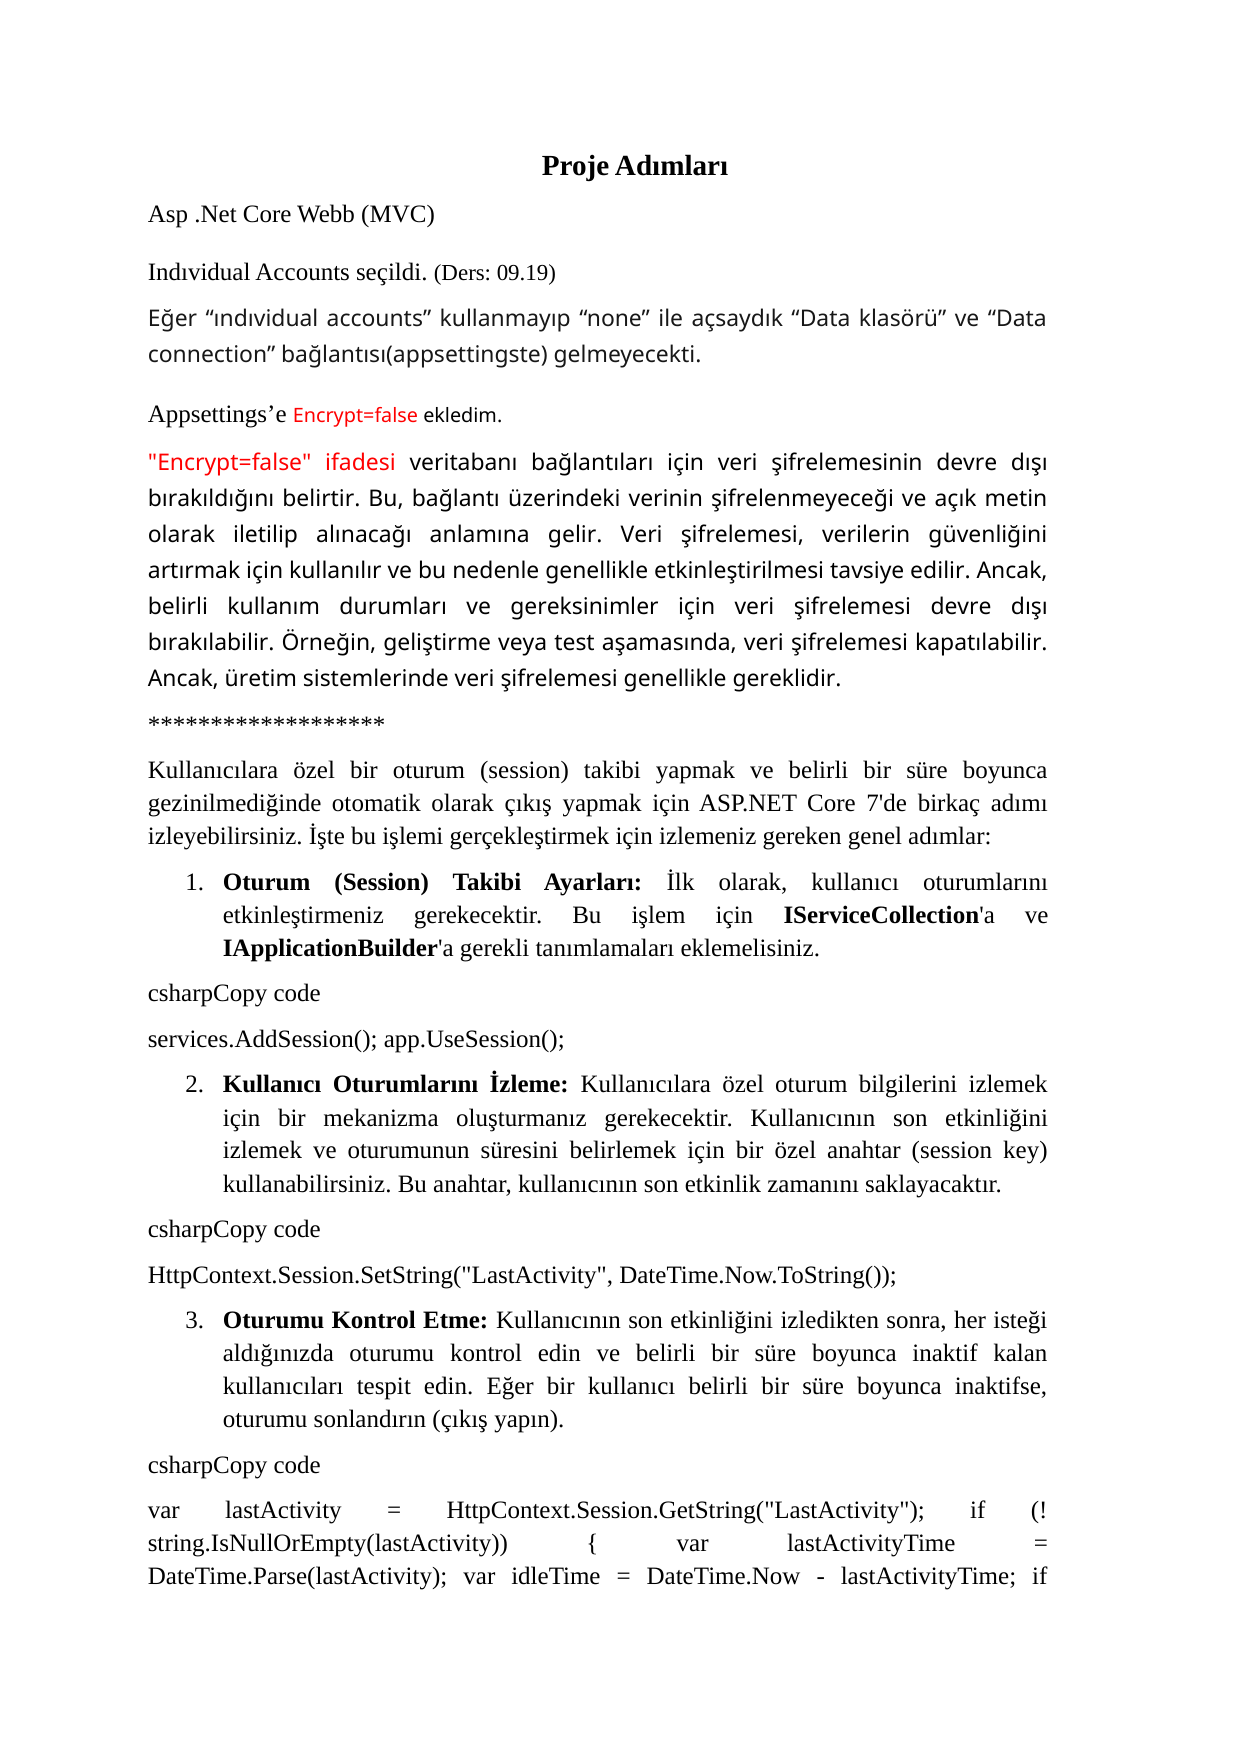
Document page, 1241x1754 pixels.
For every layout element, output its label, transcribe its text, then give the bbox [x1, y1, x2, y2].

text Kullanıcılara özel bir oturum (session) takibi yapmak ve belirli bir süre boyunca gezinilmediğinde otomatik olarak çıkış yapmak için ASP.NET Core 7'de birkaç adımı izleyebilirsiniz. İşte bu işlemi gerçekleştirmek için izlemeniz gereken genel adımlar: [148, 755, 1048, 850]
list Oturum (Session) Takibi Ayarları: İlk olarak, kullanıcı oturumlarını etkinleştirmeniz gerekecektir. Bu işlem için IServiceCollection'a ve IApplicationBuilder'a gerekli tanımlamaları eklemelisiniz. [185, 867, 1048, 962]
list Kullanıcı Oturumlarını İzleme: Kullanıcılara özel oturum bilgilerini izlemek için bir mekanizma oluşturmanız gerekecektir. Kullanıcının son etkinliğini izlemek ve oturumunun süresini belirlemek için bir özel anahtar (session key) kullanabilirsiniz. Bu anahtar, kullanıcının son etkinlik zamanını saklayacaktır. [185, 1069, 1048, 1197]
text HttpContext.Session.SetString("LastActivity", DateTime.Now.ToString()); [148, 1260, 1048, 1288]
text Eğer “ındıvidual accounts” kullanmayıp “none” ile açsaydık “Data klasörü” ve “Data connection” bağlantısı(appsettingste) gelmeyecekti. [148, 302, 1048, 369]
text services.AddSession(); app.UseSession(); [148, 1024, 1048, 1053]
text Appsettings’e Encrypt=false ekledim. [148, 399, 1048, 428]
text Asp .Net Core Webb (MVC) [148, 199, 1048, 227]
text Proje Adımları [148, 148, 1048, 181]
list Oturumu Kontrol Etme: Kullanıcının son etkinliğini izledikten sonra, her isteği aldığınızda oturumu kontrol edin ve belirli bir süre boyunca inaktif kalan kullanıcıları tespit edin. Eğer bir kullanıcı belirli bir süre boyunca inaktifse, oturumu sonlandırın (çıkış yapın). [185, 1305, 1048, 1433]
text csharpCopy code [148, 1450, 1048, 1478]
text ******************* [148, 710, 1048, 739]
text csharpCopy code [148, 978, 1048, 1007]
text Indıvidual Accounts seçildi. (Ders: 09.19) [148, 257, 1048, 285]
text csharpCopy code [148, 1214, 1048, 1243]
text "Encrypt=false" ifadesi veritabanı bağlantıları için veri şifrelemesinin devre dışı bırakıldığını belirtir. Bu, bağlantı üzerindeki verinin şifrelenmeyeceği ve açık metin olarak iletilip alınacağı anlamına gelir. Veri şifrelemesi, verilerin güvenliğini artırmak için kullanılır ve bu nedenle genellikle etkinleştirilmesi tavsiye edilir. Ancak, belirli kullanım durumları ve gereksinimler için veri şifrelemesi devre dışı bırakılabilir. Örneğin, geliştirme veya test aşamasında, veri şifrelemesi kapatılabilir. Ancak, üretim sistemlerinde veri şifrelemesi genellikle gereklidir. [148, 446, 1048, 693]
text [148, 1495, 1048, 1590]
